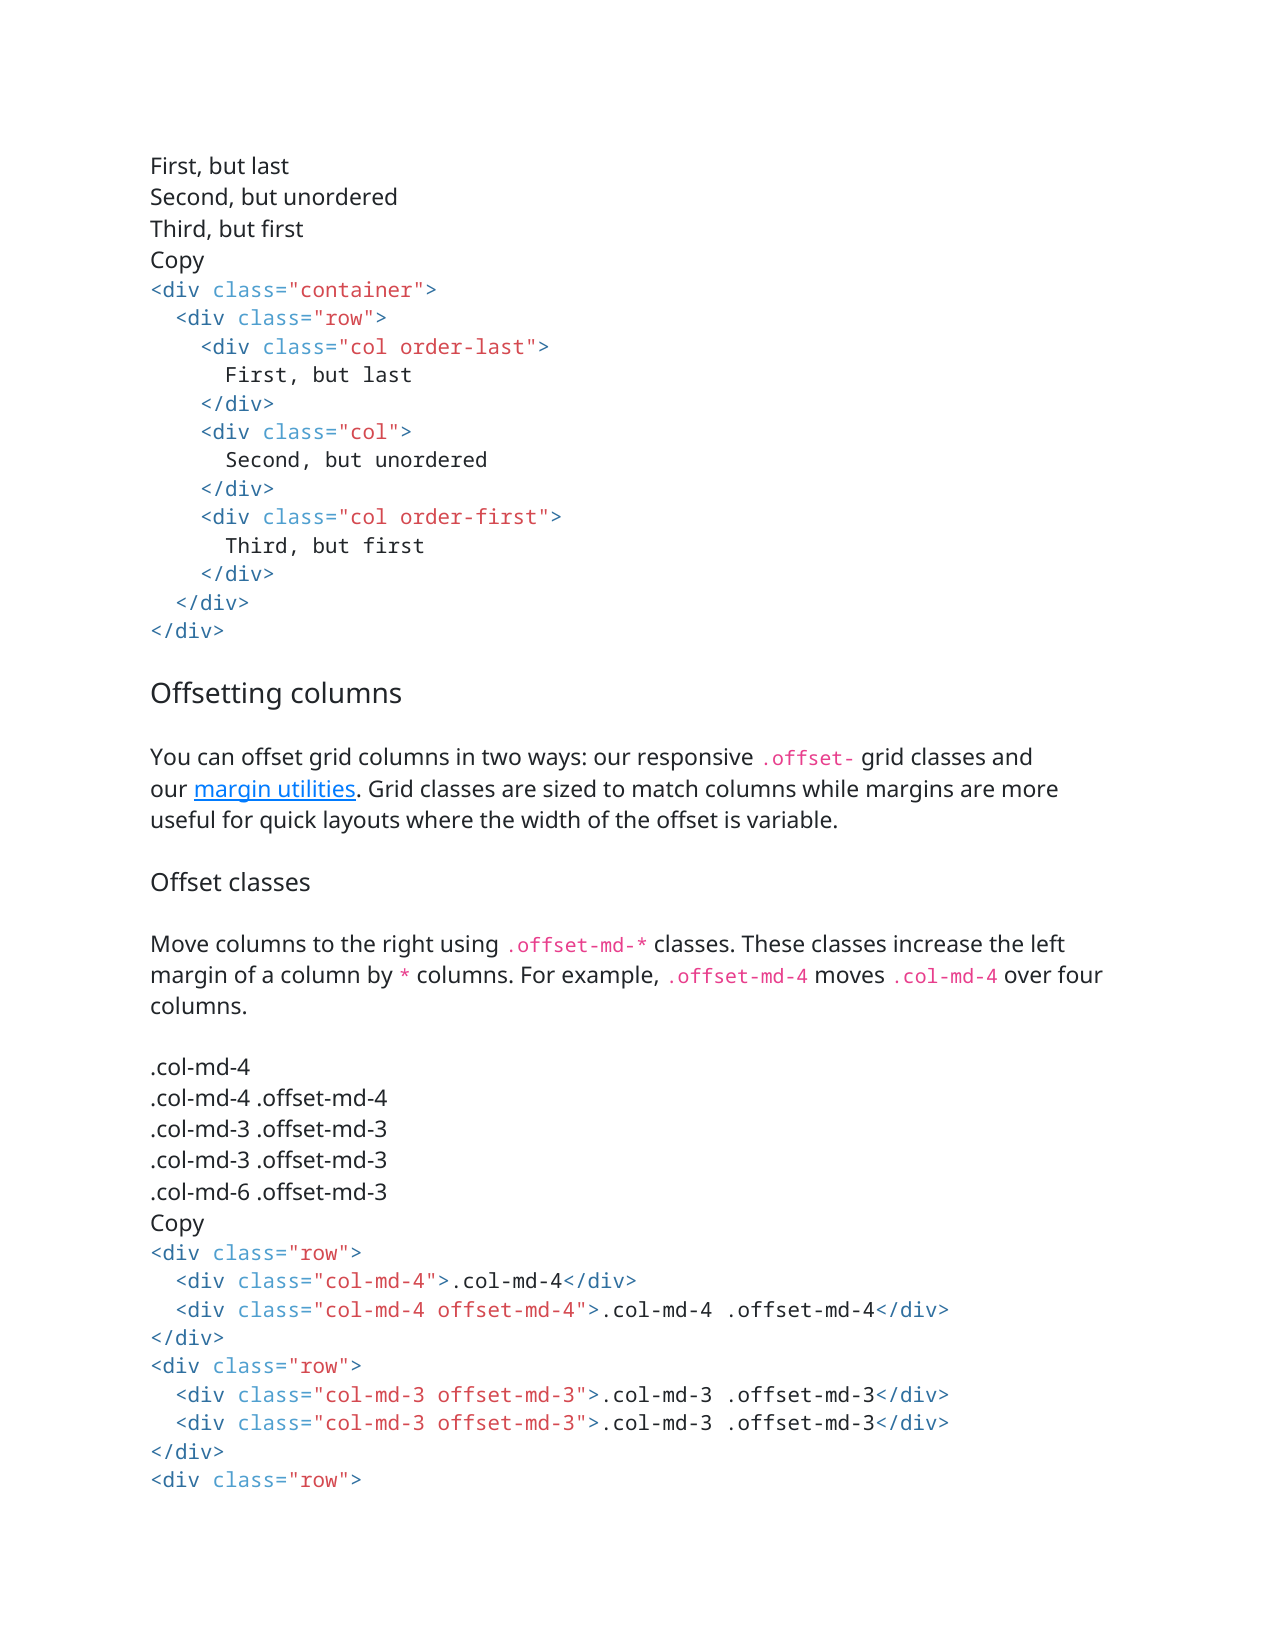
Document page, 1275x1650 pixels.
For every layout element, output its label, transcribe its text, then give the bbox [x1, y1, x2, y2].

text You can offset grid columns in two ways: our responsive .offset- grid classes and our margin utilities. Grid classes are sized to match columns while margins are more useful for quick layouts where the width of the offset is variable. [150, 741, 1125, 835]
text Offset classes [150, 864, 1125, 898]
text <div class="row"> [150, 1352, 1125, 1380]
text Third, but first [150, 531, 1125, 559]
text <div class="col-md-4 offset-md-4">.col-md-4 .offset-md-4</div> [150, 1295, 1125, 1323]
text <div class="row"> [150, 303, 1125, 332]
text <div class="col-md-3 offset-md-3">.col-md-3 .offset-md-3</div> [150, 1380, 1125, 1408]
text Third, but first [150, 212, 1125, 244]
text <div class="container"> [150, 275, 1125, 303]
text <div class="col-md-3 offset-md-3">.col-md-3 .offset-md-3</div> [150, 1408, 1125, 1437]
text </div> [150, 616, 1125, 645]
text Second, but unordered [150, 446, 1125, 474]
text <div class="col order-first"> [150, 502, 1125, 531]
text .col-md-3 .offset-md-3 [150, 1113, 1125, 1144]
text <div class="row"> [150, 1238, 1125, 1266]
text </div> [150, 1437, 1125, 1465]
text </div> [150, 588, 1125, 616]
text .col-md-4 .offset-md-4 [150, 1082, 1125, 1113]
text Second, but unordered [150, 181, 1125, 212]
text Copy [150, 1207, 1125, 1238]
text .col-md-4 [150, 1050, 1125, 1082]
text .col-md-6 .offset-md-3 [150, 1175, 1125, 1207]
text </div> [150, 474, 1125, 502]
text <div class="col order-last"> [150, 332, 1125, 360]
text </div> [150, 1323, 1125, 1352]
text First, but last [150, 360, 1125, 389]
text .col-md-3 .offset-md-3 [150, 1144, 1125, 1175]
text First, but last [150, 150, 1125, 181]
text </div> [150, 559, 1125, 588]
text Offsetting columns [150, 674, 1125, 712]
text <div class="col-md-4">.col-md-4</div> [150, 1266, 1125, 1295]
text <div class="col"> [150, 417, 1125, 446]
text Copy [150, 244, 1125, 275]
text </div> [150, 389, 1125, 417]
text <div class="row"> [150, 1465, 1125, 1494]
text Move columns to the right using .offset-md-* classes. These classes increase the left margin of a column by * columns. For example, .offset-md-4 moves .col-md-4 over four columns. [150, 927, 1125, 1021]
